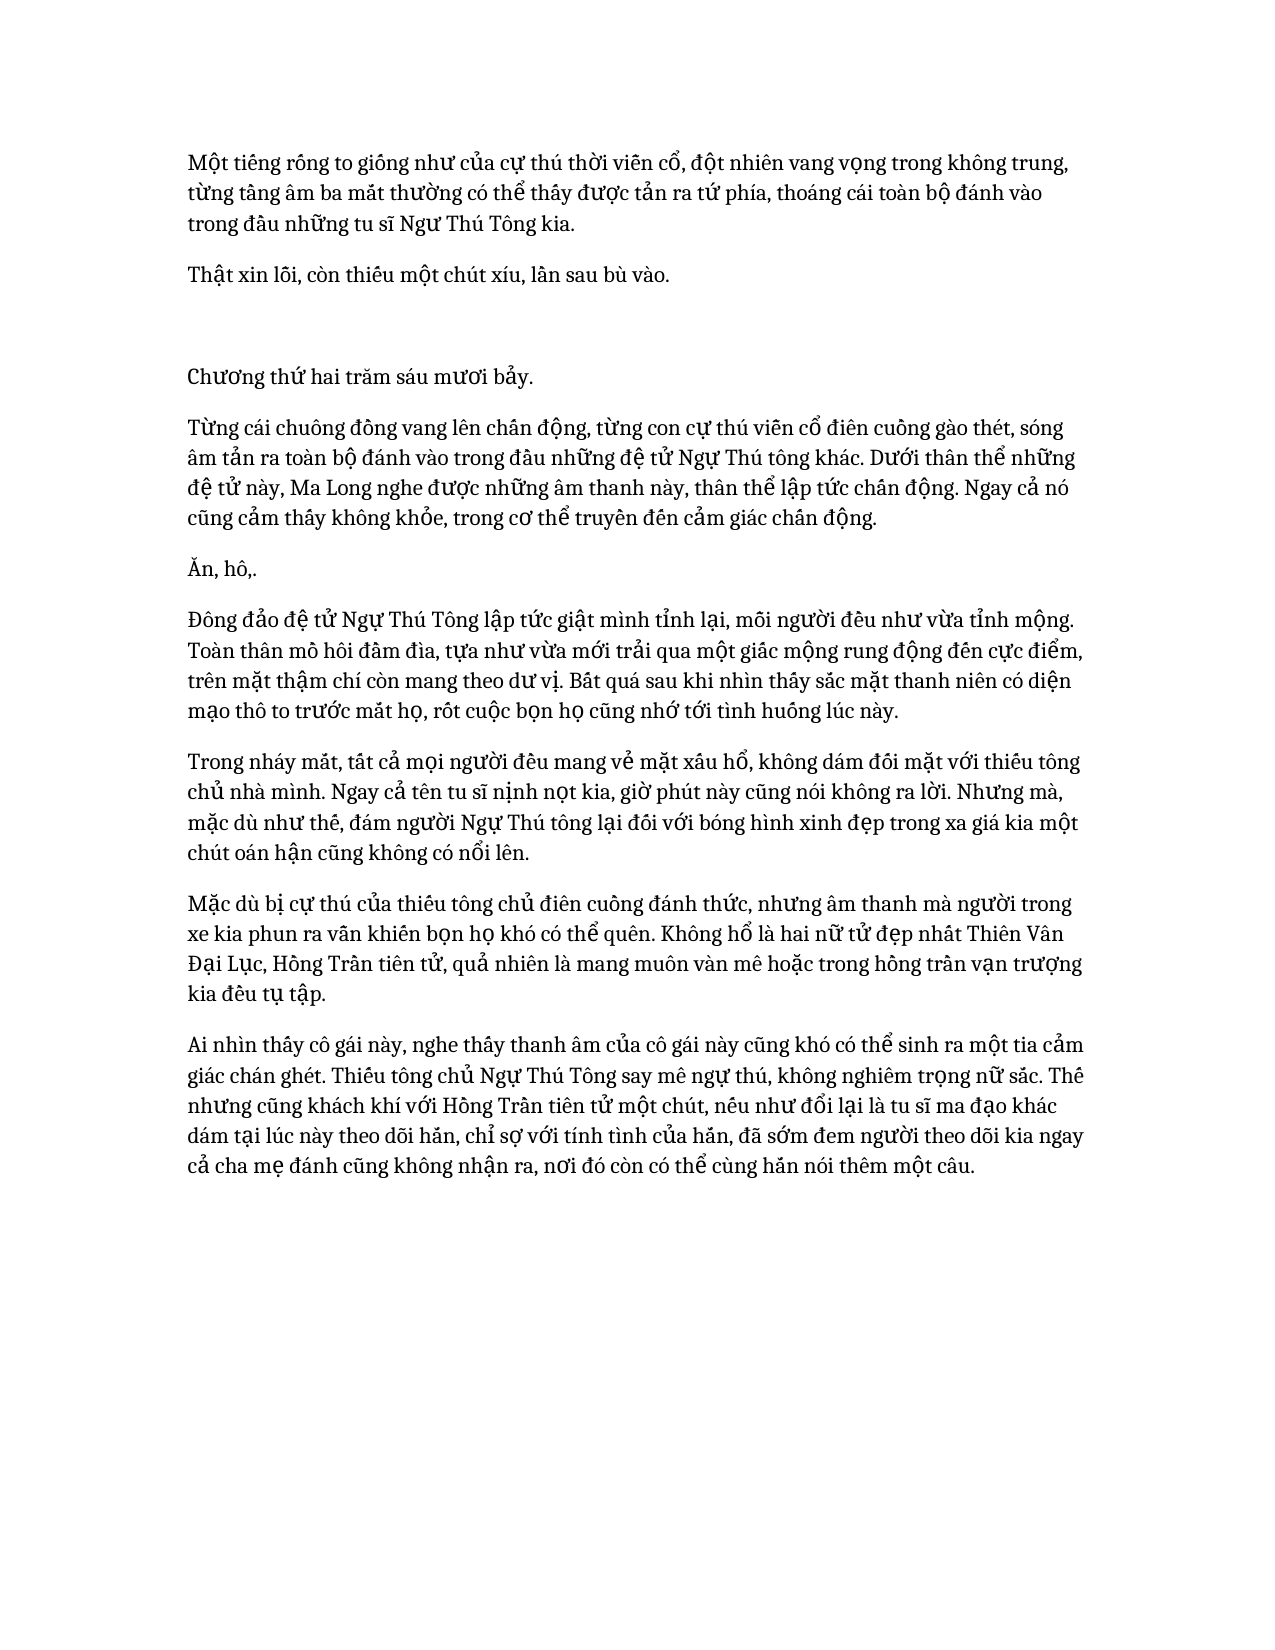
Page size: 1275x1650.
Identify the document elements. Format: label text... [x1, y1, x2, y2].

text Ai nhìn thấy cô gái này, nghe thấy thanh âm của cô gái này cũng khó có thể sinh ra một tia cảm giác chán ghét. Thiếu tông chủ Ngự Thú Tông say mê ngự thú, không nghiêm trọng nữ sắc. Thế nhưng cũng khách khí với Hồng Trần tiên tử một chút, nếu như đổi lại là tu sĩ ma đạo khác dám tại lúc này theo dõi hắn, chỉ sợ với tính tình của hắn, đã sớm đem người theo dõi kia ngay cả cha mẹ đánh cũng không nhận ra, nơi đó còn có thể cùng hắn nói thêm một câu. [187, 1032, 1087, 1179]
text Trong nháy mắt, tất cả mọi người đều mang vẻ mặt xấu hổ, không dám đối mặt với thiếu tông chủ nhà mình. Ngay cả tên tu sĩ nịnh nọt kia, giờ phút này cũng nói không ra lời. Nhưng mà, mặc dù như thế, đám người Ngự Thú tông lại đối với bóng hình xinh đẹp trong xa giá kia một chút oán hận cũng không có nổi lên. [187, 749, 1087, 866]
text Ăn, hô,. [187, 556, 1087, 583]
text Đông đảo đệ tử Ngự Thú Tông lập tức giật mình tỉnh lại, mỗi người đều như vừa tỉnh mộng. Toàn thân mồ hôi đầm đìa, tựa như vừa mới trải qua một giấc mộng rung động đến cực điểm, trên mặt thậm chí còn mang theo dư vị. Bất quá sau khi nhìn thấy sắc mặt thanh niên có diện mạo thô to trước mắt họ, rốt cuộc bọn họ cũng nhớ tới tình huống lúc này. [187, 607, 1087, 724]
text Từng cái chuông đồng vang lên chấn động, từng con cự thú viễn cổ điên cuồng gào thét, sóng âm tản ra toàn bộ đánh vào trong đầu những đệ tử Ngự Thú tông khác. Dưới thân thể những đệ tử này, Ma Long nghe được những âm thanh này, thân thể lập tức chấn động. Ngay cả nó cũng cảm thấy không khỏe, trong cơ thể truyền đến cảm giác chấn động. [187, 414, 1087, 532]
text Mặc dù bị cự thú của thiếu tông chủ điên cuồng đánh thức, nhưng âm thanh mà người trong xe kia phun ra vẫn khiến bọn họ khó có thể quên. Không hổ là hai nữ tử đẹp nhất Thiên Vân Đại Lục, Hồng Trần tiên tử, quả nhiên là mang muôn vàn mê hoặc trong hồng trần vạn trượng kia đều tụ tập. [187, 891, 1087, 1008]
text Một tiếng rống to giống như của cự thú thời viễn cổ, đột nhiên vang vọng trong không trung, từng tầng âm ba mắt thường có thể thấy được tản ra tứ phía, thoáng cái toàn bộ đánh vào trong đầu những tu sĩ Ngư Thú Tông kia. [187, 150, 1087, 237]
text Thật xin lỗi, còn thiếu một chút xíu, lần sau bù vào. [187, 261, 1087, 288]
text Chương thứ hai trăm sáu mươi bảy. [187, 363, 1087, 390]
